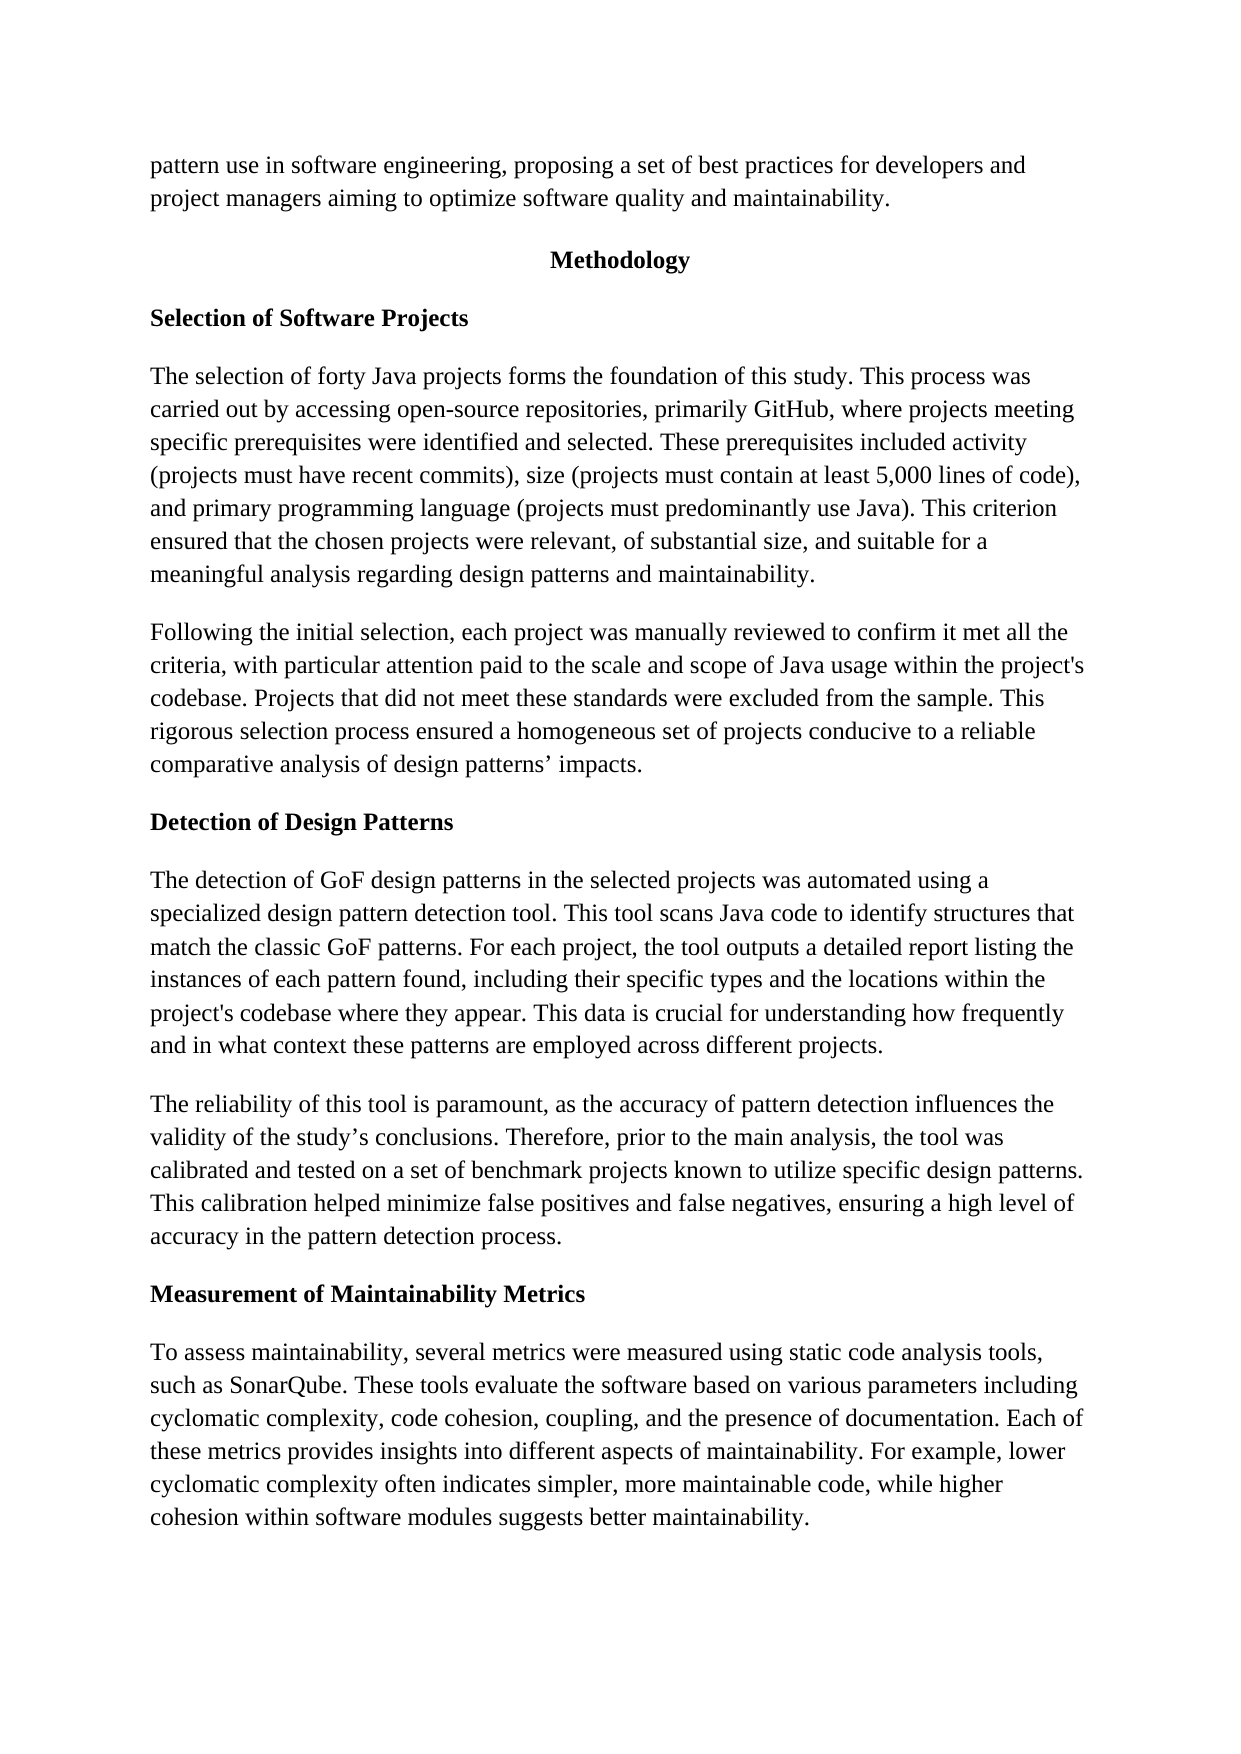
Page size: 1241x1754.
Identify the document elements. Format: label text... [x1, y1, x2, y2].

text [150, 150, 1090, 212]
subtitle Detection of Design Patterns [150, 807, 1090, 836]
text Following the initial selection, each project was manually reviewed to confirm it met all the criteria, with particular attention paid to the scale and scope of Java usage within the project's codebase. Projects that did not meet these standards were excluded from the sample. This rigorous selection process ensured a homogeneous set of projects conducive to a reliable comparative analysis of design patterns’ impacts. [150, 617, 1090, 778]
text To assess maintainability, several metrics were measured using static code analysis tools, such as SonarQube. These tools evaluate the software based on various parameters including cyclomatic complexity, code cohesion, coupling, and the presence of documentation. Each of these metrics provides insights into different aspects of maintainability. For example, lower cyclomatic complexity often indicates simpler, more maintainable code, while higher cohesion within software modules suggests better maintainability. [150, 1337, 1090, 1531]
text The selection of forty Java projects forms the foundation of this study. This process was carried out by accessing open-source repositories, primarily GitHub, where projects meeting specific prerequisites were identified and selected. These prerequisites included activity (projects must have recent commits), size (projects must contain at least 5,000 lines of code), and primary programming language (projects must predominantly use Java). This criterion ensured that the chosen projects were relevant, of substantial size, and suitable for a meaningful analysis regarding design patterns and maintainability. [150, 361, 1090, 588]
subtitle Methodology [150, 245, 1090, 274]
subtitle Selection of Software Projects [150, 303, 1090, 332]
subtitle Measurement of Maintainability Metrics [150, 1279, 1090, 1307]
text The detection of GoF design patterns in the selected projects was automated using a specialized design pattern detection tool. This tool scans Java code to identify structures that match the classic GoF patterns. For each project, the tool outputs a detailed report listing the instances of each pattern found, including their specific types and the locations within the project's codebase where they appear. This data is crucial for understanding how frequently and in what context these patterns are employed across different projects. [150, 866, 1090, 1059]
text The reliability of this tool is paramount, as the accuracy of pattern detection influences the validity of the study’s conclusions. Therefore, prior to the main analysis, the tool was calibrated and tested on a set of benchmark projects known to utilize specific design patterns. This calibration helped minimize false positives and false negatives, ensuring a high level of accuracy in the pattern detection process. [150, 1089, 1090, 1249]
